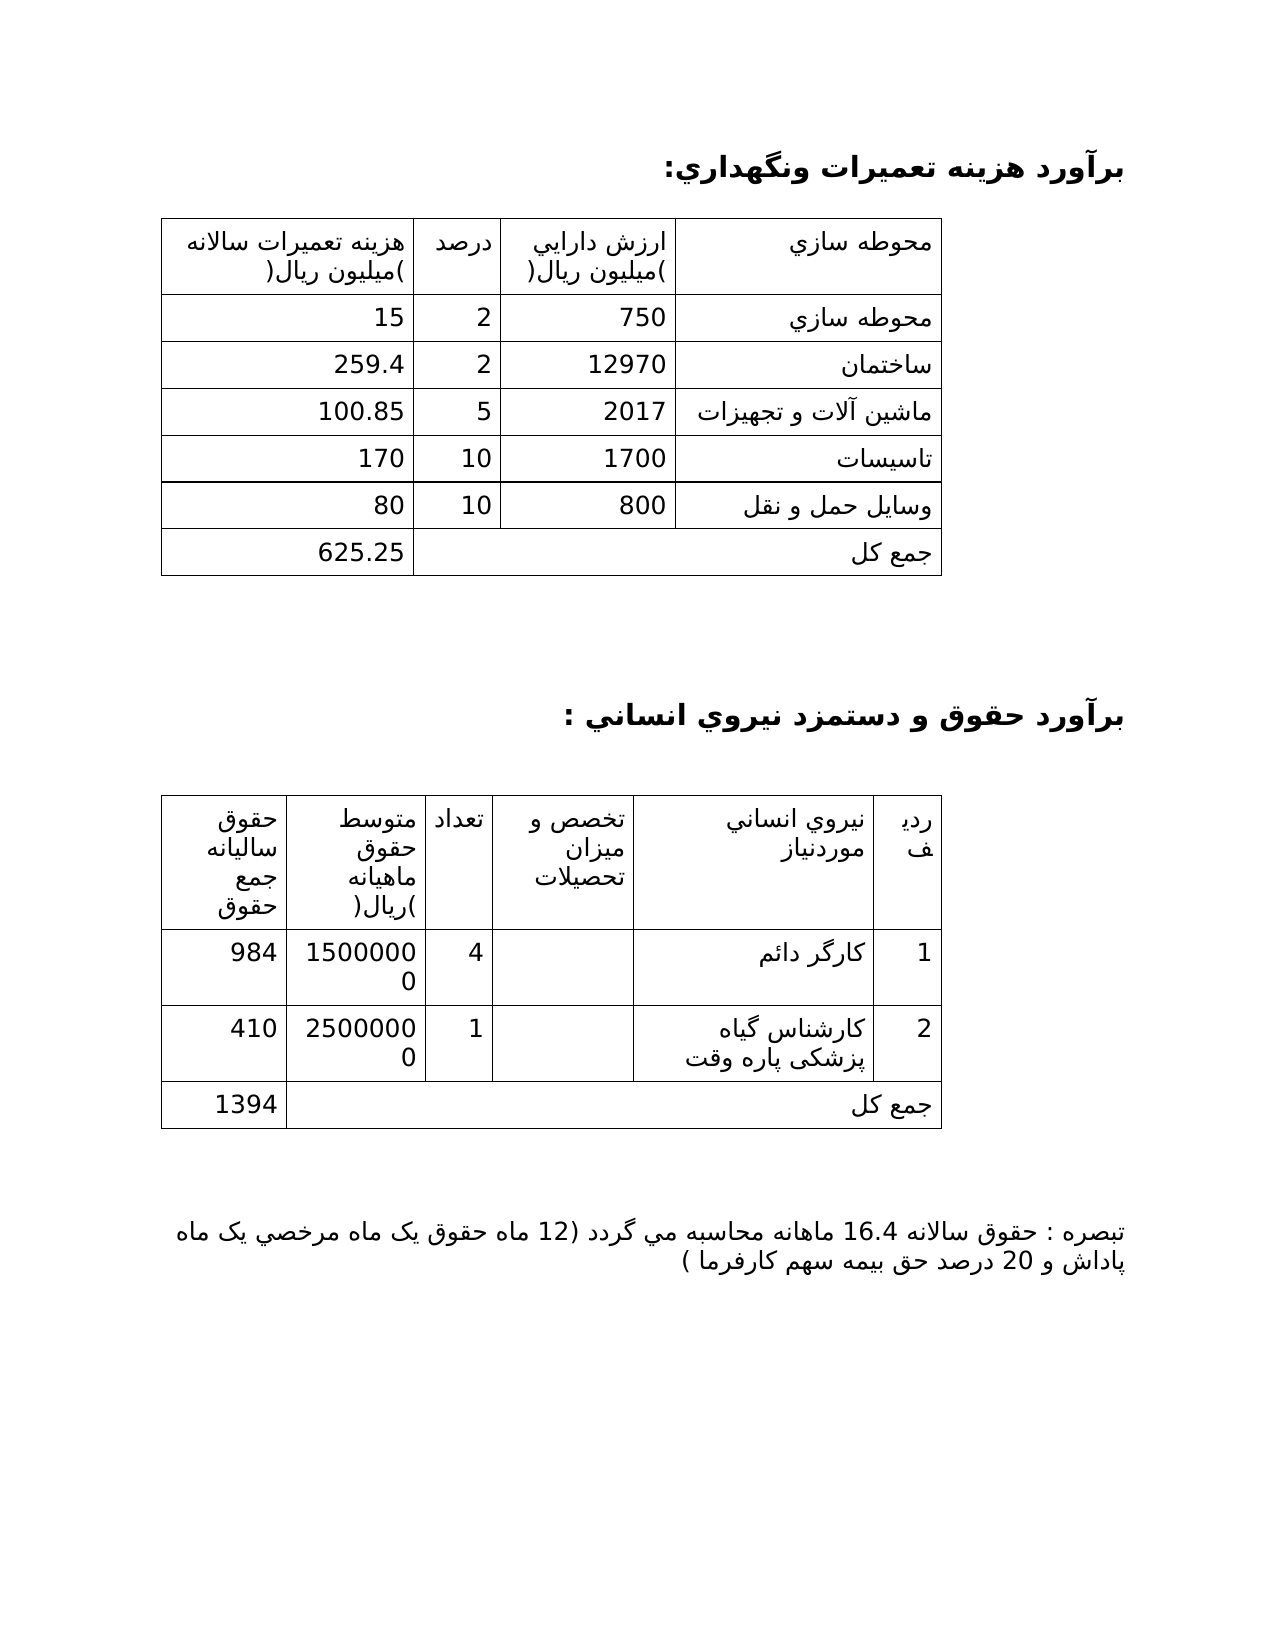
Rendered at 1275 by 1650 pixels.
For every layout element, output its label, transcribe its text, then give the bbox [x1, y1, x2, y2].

table_cell 625.25 [162, 529, 413, 575]
table_cell ماشين آلات و تجهيزات [676, 389, 941, 434]
table_cell جمع کل [287, 1082, 941, 1128]
table_cell 2 [874, 1006, 941, 1081]
table_cell 4 [426, 930, 492, 1005]
table_header تعداد [426, 796, 492, 929]
table_cell 5 [414, 389, 500, 434]
table_cell 259.4 [162, 342, 413, 388]
table_cell 15000000 [287, 930, 425, 1005]
table_header تخصص و ميزان تحصيلات [493, 796, 633, 929]
table_cell 750 [501, 295, 675, 341]
table_cell 1394 [162, 1082, 286, 1128]
table_cell 1700 [501, 436, 675, 481]
table_cell 2 [414, 342, 500, 388]
table_header ارزش دارايي )ميليون ريال( [501, 219, 675, 294]
table_cell [493, 930, 633, 1005]
table_cell 10 [414, 483, 500, 528]
table_header متوسط حقوق ماهيانه )ريال( [287, 796, 425, 929]
table_cell محوطه سازي [676, 295, 941, 341]
table_cell 800 [501, 483, 675, 528]
table_cell 2017 [501, 389, 675, 434]
table_cell کارشناس گیاه پزشکی پاره وقت [634, 1006, 873, 1081]
table_cell 25000000 [287, 1006, 425, 1081]
text برآورد حقوق و دستمزد نيروي انساني : [150, 664, 1125, 732]
table_cell 80 [162, 483, 413, 528]
text تبصره : حقوق سالانه 16.4 ماهانه محاسبه مي گردد (12 ماه حقوق يک ماه مرخصي يک ماه پاداش و 20 درصد حق بيمه سهم کارفرما ) [150, 1217, 1125, 1276]
table_cell 2 [414, 295, 500, 341]
table_cell جمع کل [414, 529, 941, 575]
table_header محوطه سازي [676, 219, 941, 294]
text برآورد هزينه تعميرات ونگهداري: [150, 150, 1125, 184]
table_header رديف [874, 796, 941, 929]
table_cell ساختمان [676, 342, 941, 388]
table_header هزينه تعميرات سالانه )ميليون ريال( [162, 219, 413, 294]
table_header درصد [414, 219, 500, 294]
table_cell 170 [162, 436, 413, 481]
table_cell 12970 [501, 342, 675, 388]
table_cell وسايل حمل و نقل [676, 483, 941, 528]
table_cell 1 [426, 1006, 492, 1081]
table_cell تاسيسات [676, 436, 941, 481]
table_cell 15 [162, 295, 413, 341]
table_cell کارگر دائم [634, 930, 873, 1005]
table_cell 1 [874, 930, 941, 1005]
table_header نيروي انساني موردنياز [634, 796, 873, 929]
table_cell 10 [414, 436, 500, 481]
table_cell 100.85 [162, 389, 413, 434]
table_cell [493, 1006, 633, 1081]
table_header حقوق ساليانه جمع حقوق [162, 796, 286, 929]
table_cell 984 [162, 930, 286, 1005]
table_cell 410 [162, 1006, 286, 1081]
